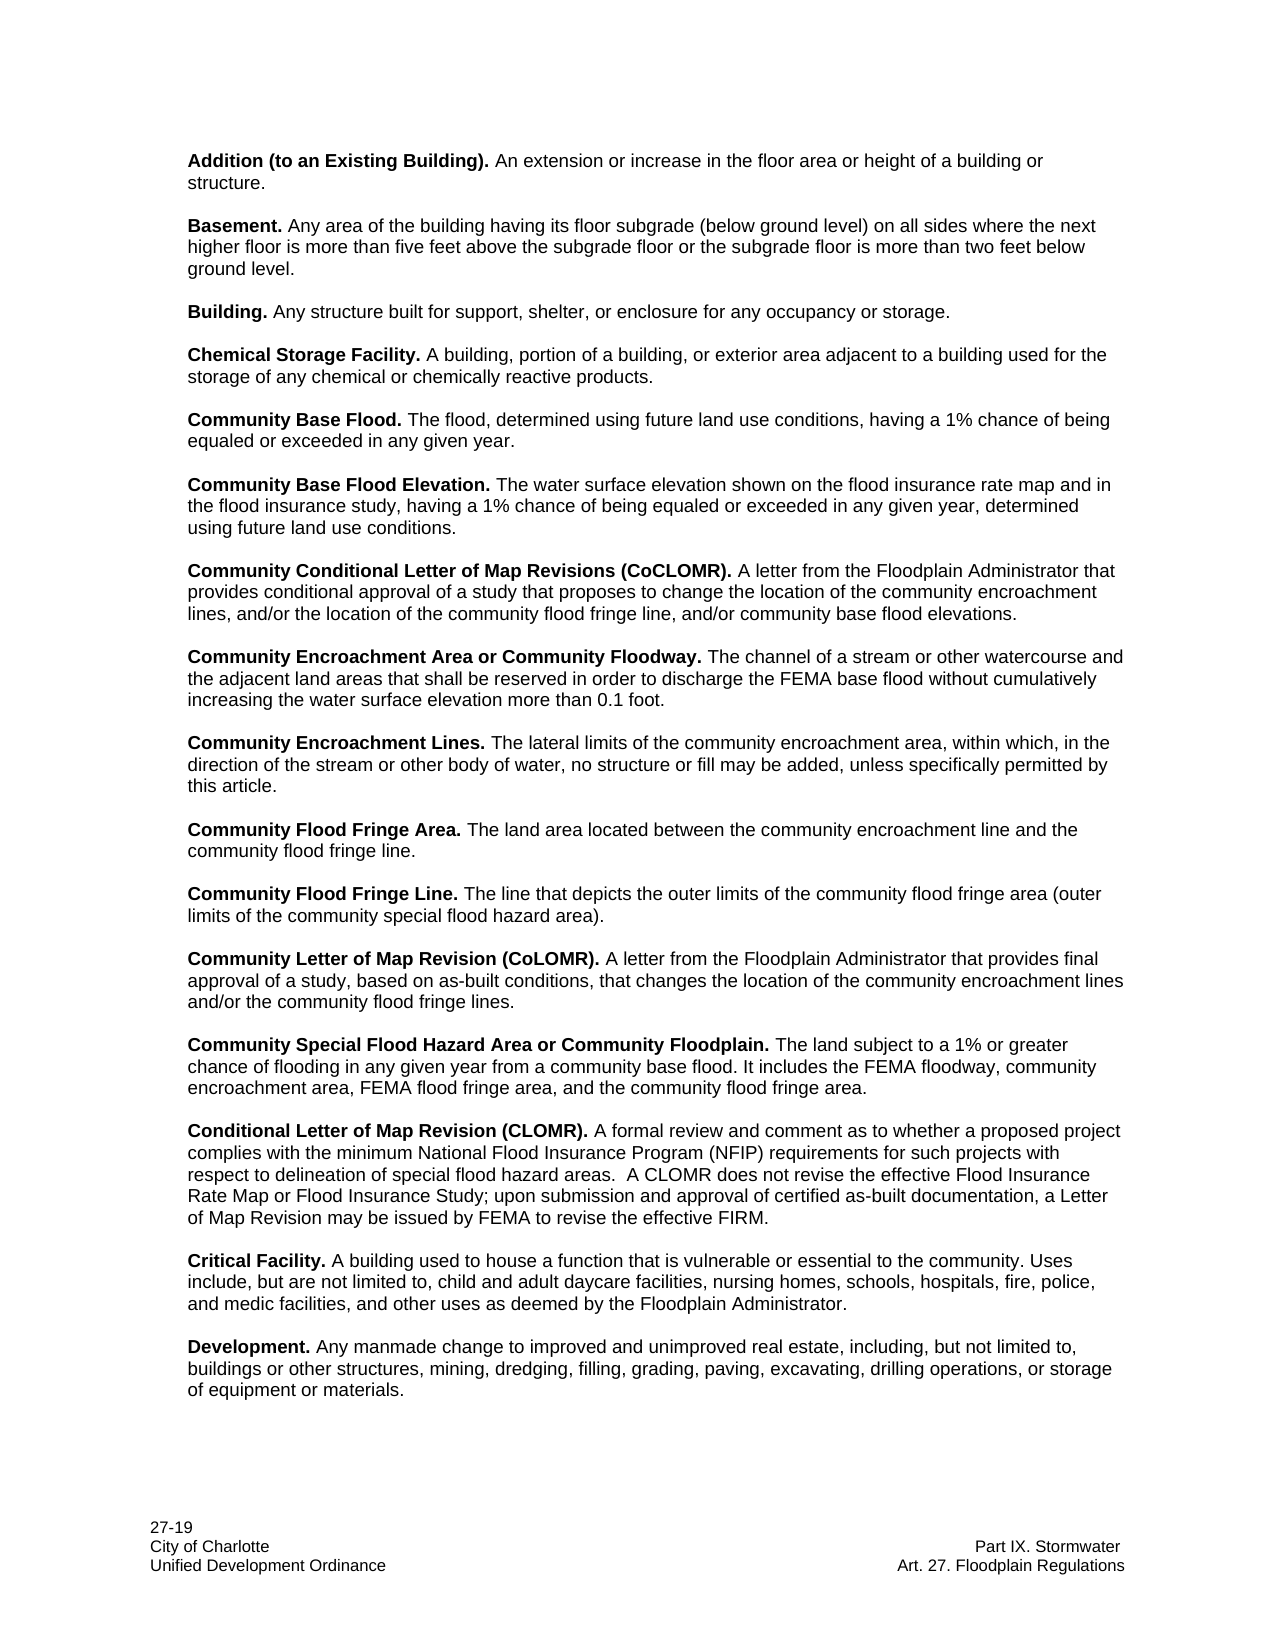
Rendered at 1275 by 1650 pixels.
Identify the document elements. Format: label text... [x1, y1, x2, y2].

text Addition (to an Existing Building). An extension or increase in the floor area or height of a building or structure. [187, 150, 1125, 193]
text Development. Any manmade change to improved and unimproved real estate, including, but not limited to, buildings or other structures, mining, dredging, filling, grading, paving, excavating, drilling operations, or storage of equipment or materials. [187, 1336, 1125, 1401]
text Critical Facility. A building used to house a function that is vulnerable or essential to the community. Uses include, but are not limited to, child and adult daycare facilities, nursing homes, schools, hospitals, fire, police, and medic facilities, and other uses as deemed by the Floodplain Administrator. [187, 1250, 1125, 1314]
text Chemical Storage Facility. A building, portion of a building, or exterior area adjacent to a building used for the storage of any chemical or chemically reactive products. [187, 344, 1125, 387]
text Building. Any structure built for support, shelter, or enclosure for any occupancy or storage. [187, 301, 1125, 322]
text Community Conditional Letter of Map Revisions (CoCLOMR). A letter from the Floodplain Administrator that provides conditional approval of a study that proposes to change the location of the community encroachment lines, and/or the location of the community flood fringe line, and/or community base flood elevations. [187, 560, 1125, 624]
text Community Flood Fringe Line. The line that depicts the outer limits of the community flood fringe area (outer limits of the community special flood hazard area). [187, 883, 1125, 926]
text Community Base Flood. The flood, determined using future land use conditions, having a 1% chance of being equaled or exceeded in any given year. [187, 409, 1125, 452]
text Community Flood Fringe Area. The land area located between the community encroachment line and the community flood fringe line. [187, 818, 1125, 862]
text Conditional Letter of Map Revision (CLOMR). A formal review and comment as to whether a proposed project complies with the minimum National Flood Insurance Program (NFIP) requirements for such projects with respect to delineation of special flood hazard areas. A CLOMR does not revise the effective Flood Insurance Rate Map or Flood Insurance Study; upon submission and approval of certified as-built documentation, a Letter of Map Revision may be issued by FEMA to revise the effective FIRM. [187, 1120, 1125, 1228]
text Community Encroachment Area or Community Floodway. The channel of a stream or other watercourse and the adjacent land areas that shall be reserved in order to discharge the FEMA base flood without cumulatively increasing the water surface elevation more than 0.1 foot. [187, 646, 1125, 711]
text Community Special Flood Hazard Area or Community Floodplain. The land subject to a 1% or greater chance of flooding in any given year from a community base flood. It includes the FEMA floodway, community encroachment area, FEMA flood fringe area, and the community flood fringe area. [187, 1034, 1125, 1099]
text Community Letter of Map Revision (CoLOMR). A letter from the Floodplain Administrator that provides final approval of a study, based on as-built conditions, that changes the location of the community encroachment lines and/or the community flood fringe lines. [187, 948, 1125, 1012]
text Community Base Flood Elevation. The water surface elevation shown on the flood insurance rate map and in the flood insurance study, having a 1% chance of being equaled or exceeded in any given year, determined using future land use conditions. [187, 473, 1125, 538]
text Basement. Any area of the building having its floor subgrade (below ground level) on all sides where the next higher floor is more than five feet above the subgrade floor or the subgrade floor is more than two feet below ground level. [187, 215, 1125, 279]
text Community Encroachment Lines. The lateral limits of the community encroachment area, within which, in the direction of the stream or other body of water, no structure or fill may be added, unless specifically permitted by this article. [187, 732, 1125, 797]
